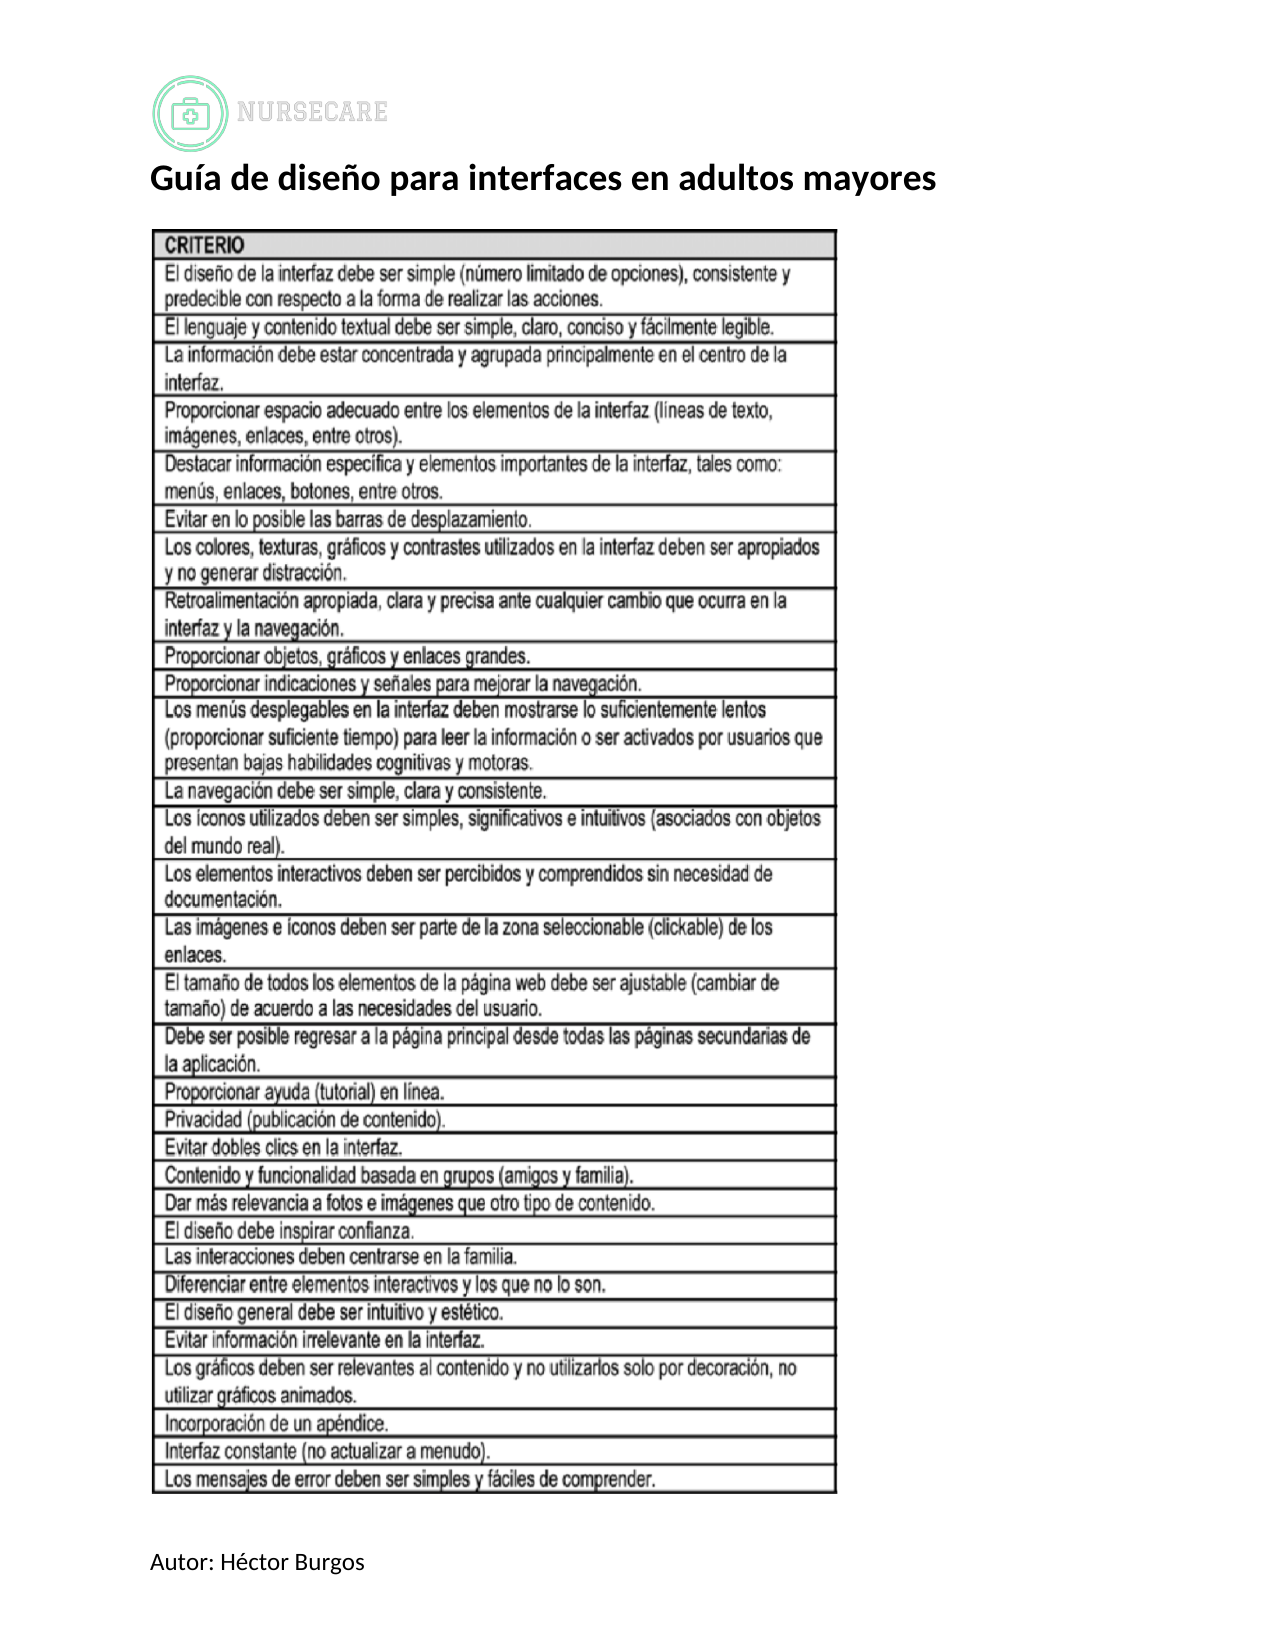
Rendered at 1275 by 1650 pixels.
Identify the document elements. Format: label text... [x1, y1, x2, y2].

picture [150, 229, 838, 1497]
picture [150, 73, 389, 154]
text Guía de diseño para interfaces en adultos mayores [150, 153, 1125, 199]
